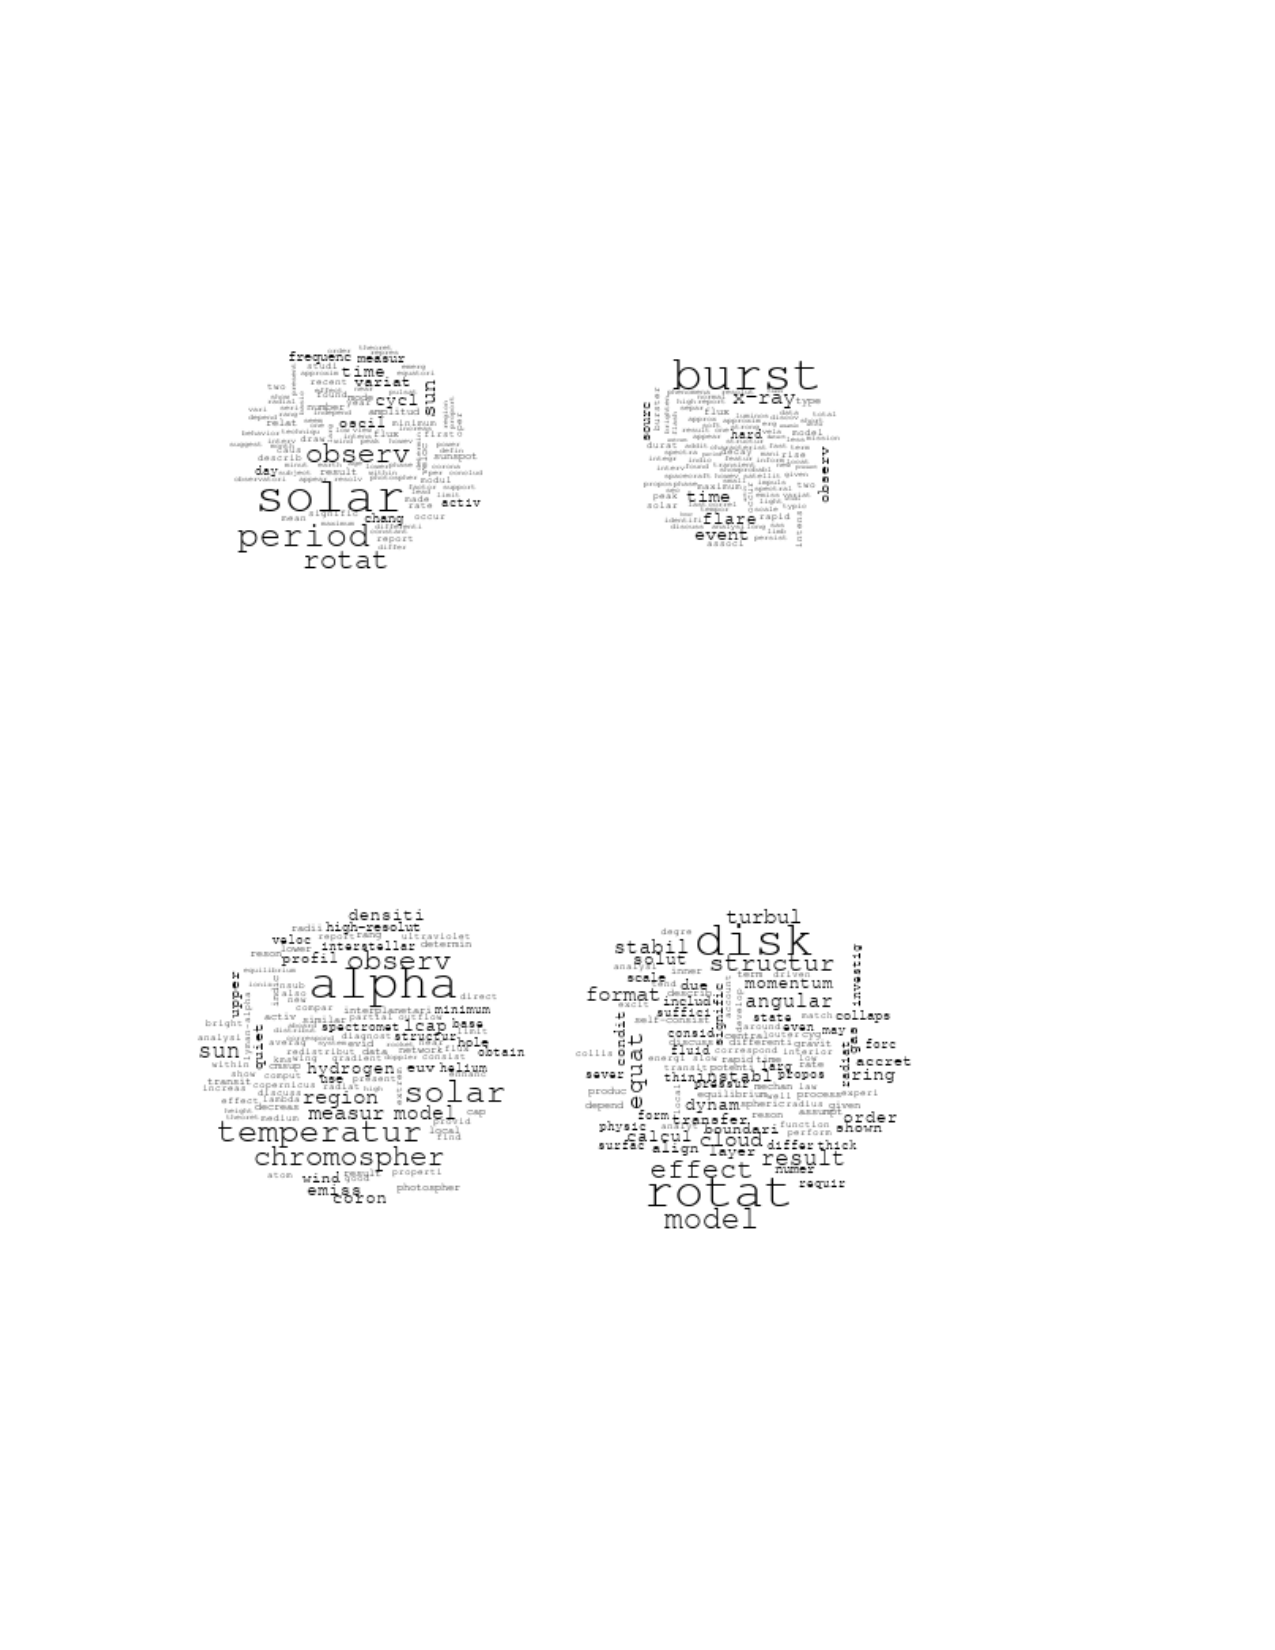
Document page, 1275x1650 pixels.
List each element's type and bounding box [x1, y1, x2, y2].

picture [168, 150, 927, 1363]
